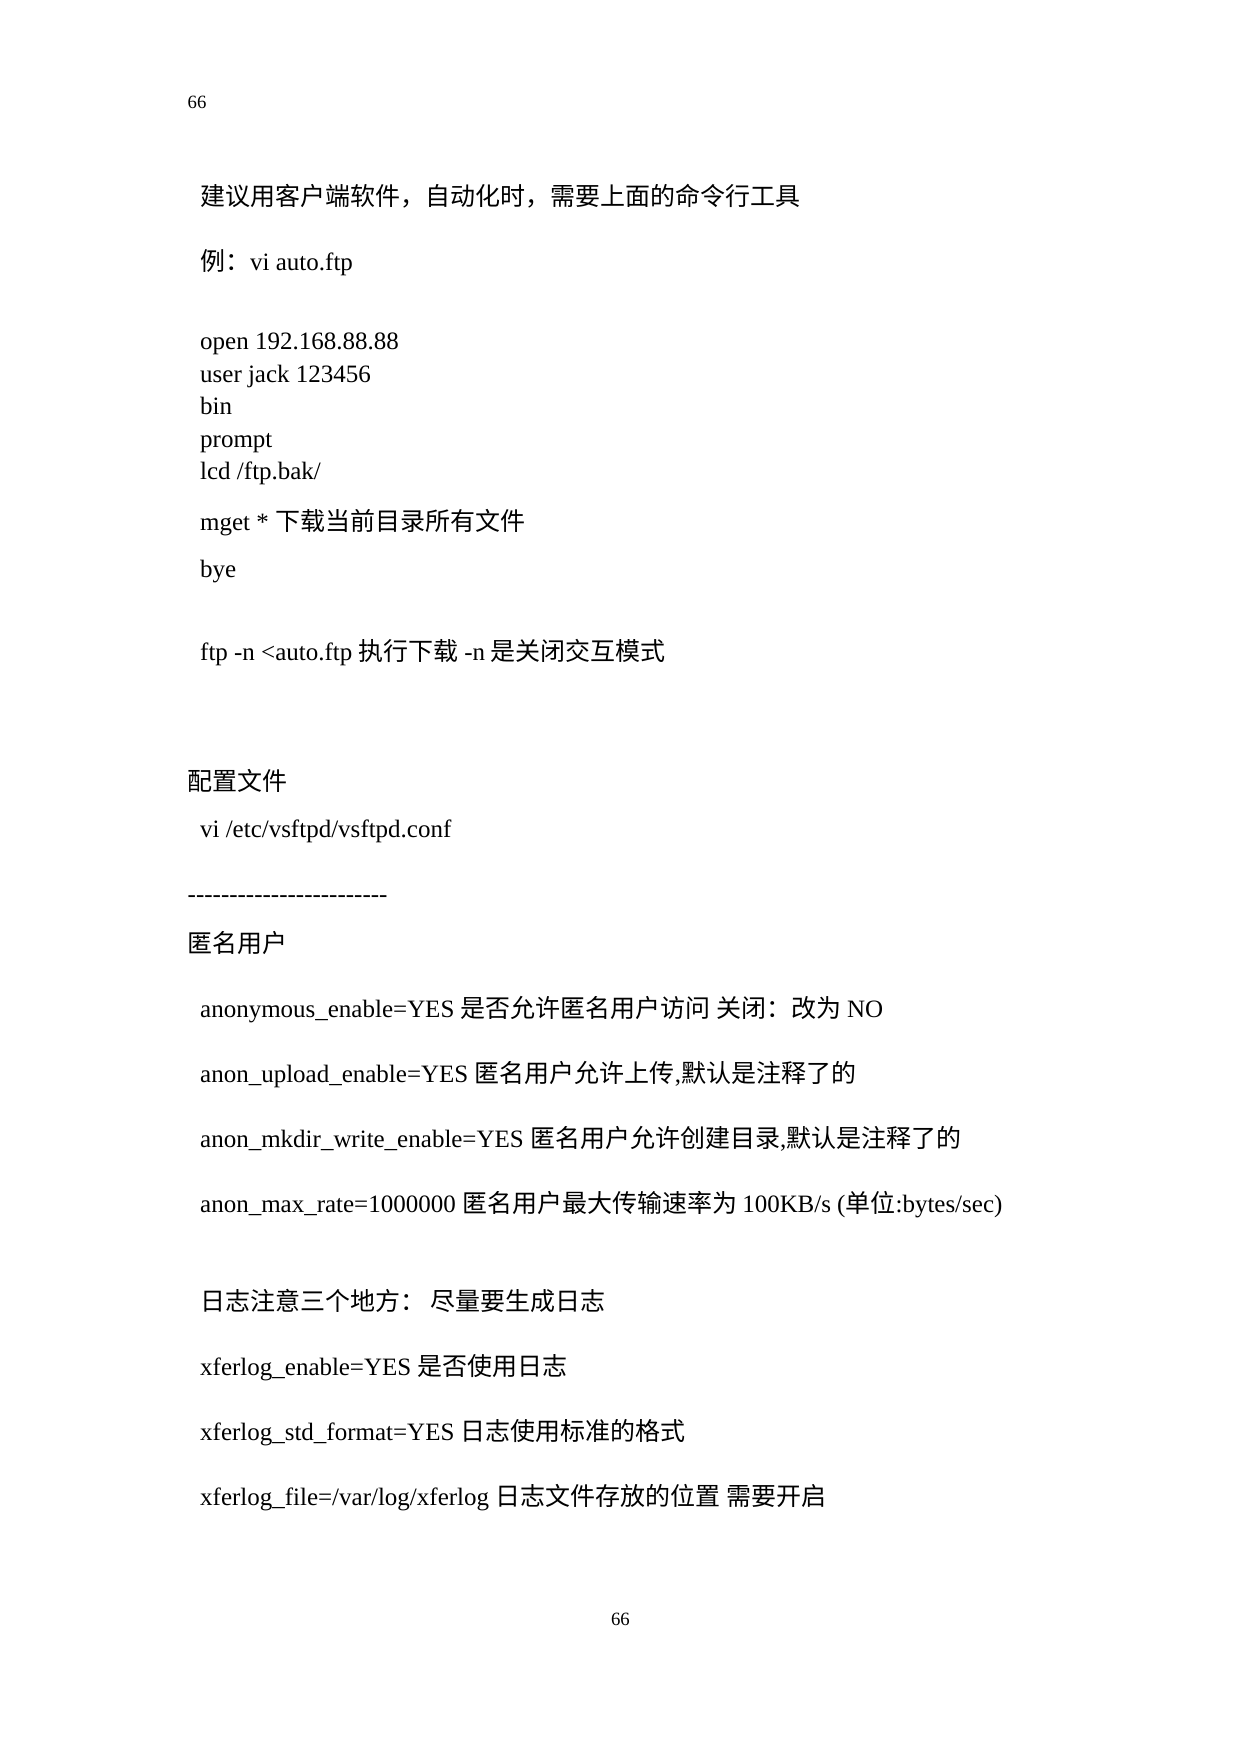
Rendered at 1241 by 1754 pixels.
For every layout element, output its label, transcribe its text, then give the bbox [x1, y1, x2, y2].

text anon_max_rate=1000000 匿名用户最大传输速率为100KB/s (单位:bytes/sec) [187, 1169, 1053, 1234]
text anonymous_enable=YES 是否允许匿名用户访问 关闭：改为 NO [187, 974, 1053, 1039]
text 例：vi auto.ftp [187, 227, 1053, 292]
text bye [187, 552, 1053, 584]
text 匿名用户 [187, 909, 1053, 974]
text open 192.168.88.88 [187, 324, 1053, 357]
text xferlog_std_format=YES 日志使用标准的格式 [187, 1397, 1053, 1462]
text xferlog_file=/var/log/xferlog 日志文件存放的位置 需要开启 [187, 1462, 1053, 1527]
text 日志注意三个地方： 尽量要生成日志 [187, 1267, 1053, 1332]
text anon_upload_enable=YES 匿名用户允许上传,默认是注释了的 [187, 1039, 1053, 1104]
text ------------------------ [187, 877, 1053, 909]
text xferlog_enable=YES 是否使用日志 [187, 1332, 1053, 1397]
text user jack 123456 [187, 357, 1053, 389]
text bin [187, 389, 1053, 422]
text lcd /ftp.bak/ [187, 454, 1053, 487]
text ftp -n <auto.ftp 执行下载 -n是关闭交互模式 [187, 617, 1053, 682]
text vi /etc/vsftpd/vsftpd.conf [187, 812, 1053, 844]
text 建议用客户端软件，自动化时，需要上面的命令行工具 [187, 162, 1053, 227]
text mget * 下载当前目录所有文件 [187, 487, 1053, 552]
text prompt [187, 422, 1053, 454]
text anon_mkdir_write_enable=YES 匿名用户允许创建目录,默认是注释了的 [187, 1104, 1053, 1169]
text 配置文件 [187, 747, 1053, 812]
